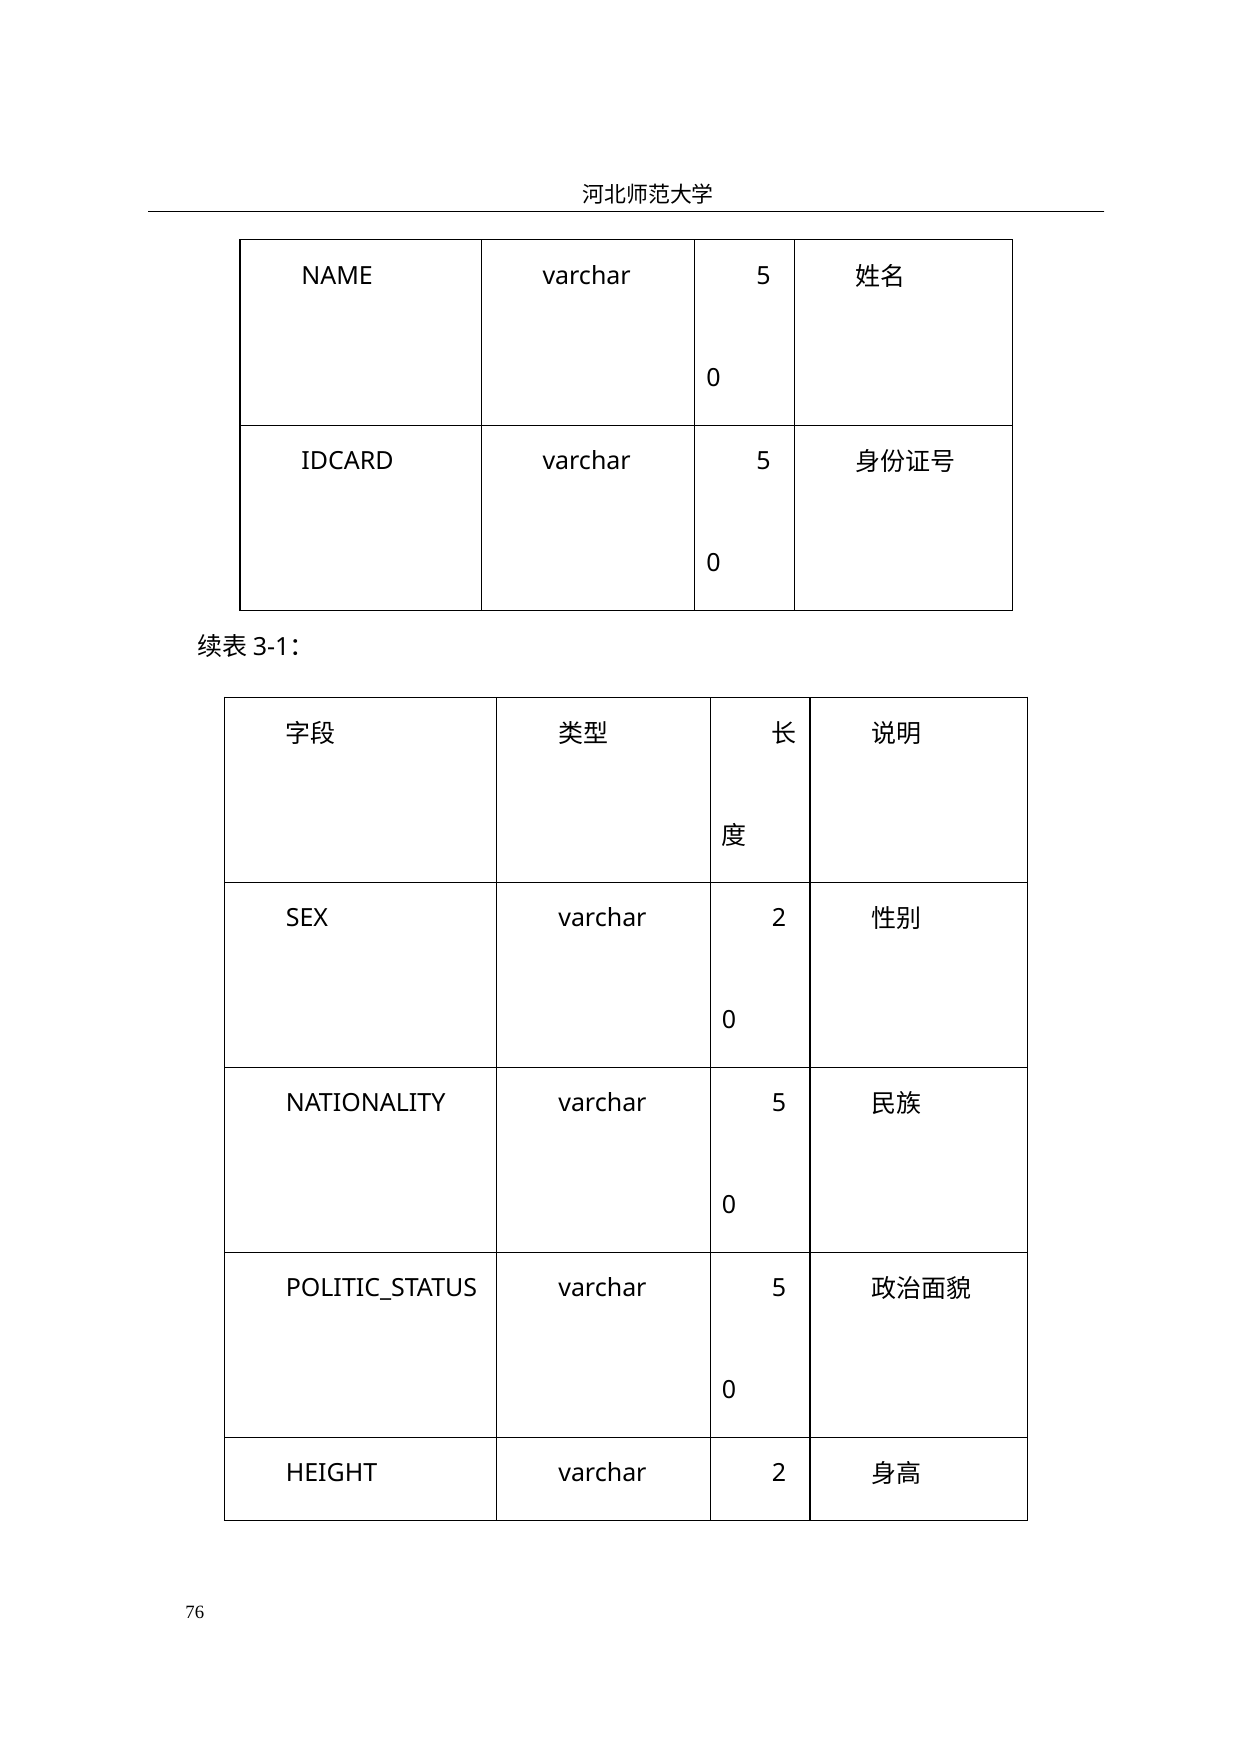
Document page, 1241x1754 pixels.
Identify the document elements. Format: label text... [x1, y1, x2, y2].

table_cell IDCARD [241, 426, 481, 609]
table_cell varchar [497, 1068, 710, 1252]
table_cell 50 [695, 426, 794, 609]
table_cell 50 [711, 1253, 809, 1437]
table_cell HEIGHT [225, 1438, 496, 1520]
table_cell 50 [695, 240, 794, 424]
text 续表3-1： [148, 611, 1104, 678]
table_cell varchar [482, 426, 694, 609]
table_header 类型 [497, 698, 710, 882]
table_cell varchar [497, 1253, 710, 1437]
table_cell NATIONALITY [225, 1068, 496, 1252]
table_header 说明 [811, 698, 1027, 882]
table_cell 20 [711, 1438, 809, 1520]
table_cell NAME [241, 240, 481, 424]
table_cell POLITIC_STATUS [225, 1253, 496, 1437]
table_cell 性别 [811, 883, 1027, 1067]
table_cell 20 [711, 883, 809, 1067]
table_cell 姓名 [795, 240, 1012, 424]
table_cell 政治面貌 [811, 1253, 1027, 1437]
table_cell 身高 [811, 1438, 1027, 1520]
table_cell 50 [711, 1068, 809, 1252]
table_header 字段 [225, 698, 496, 882]
table_cell 民族 [811, 1068, 1027, 1252]
table_header 长度 [711, 698, 809, 882]
table_cell varchar [497, 1438, 710, 1520]
table_cell 身份证号 [795, 426, 1012, 609]
table_cell varchar [497, 883, 710, 1067]
table_cell varchar [482, 240, 694, 424]
table_cell SEX [225, 883, 496, 1067]
